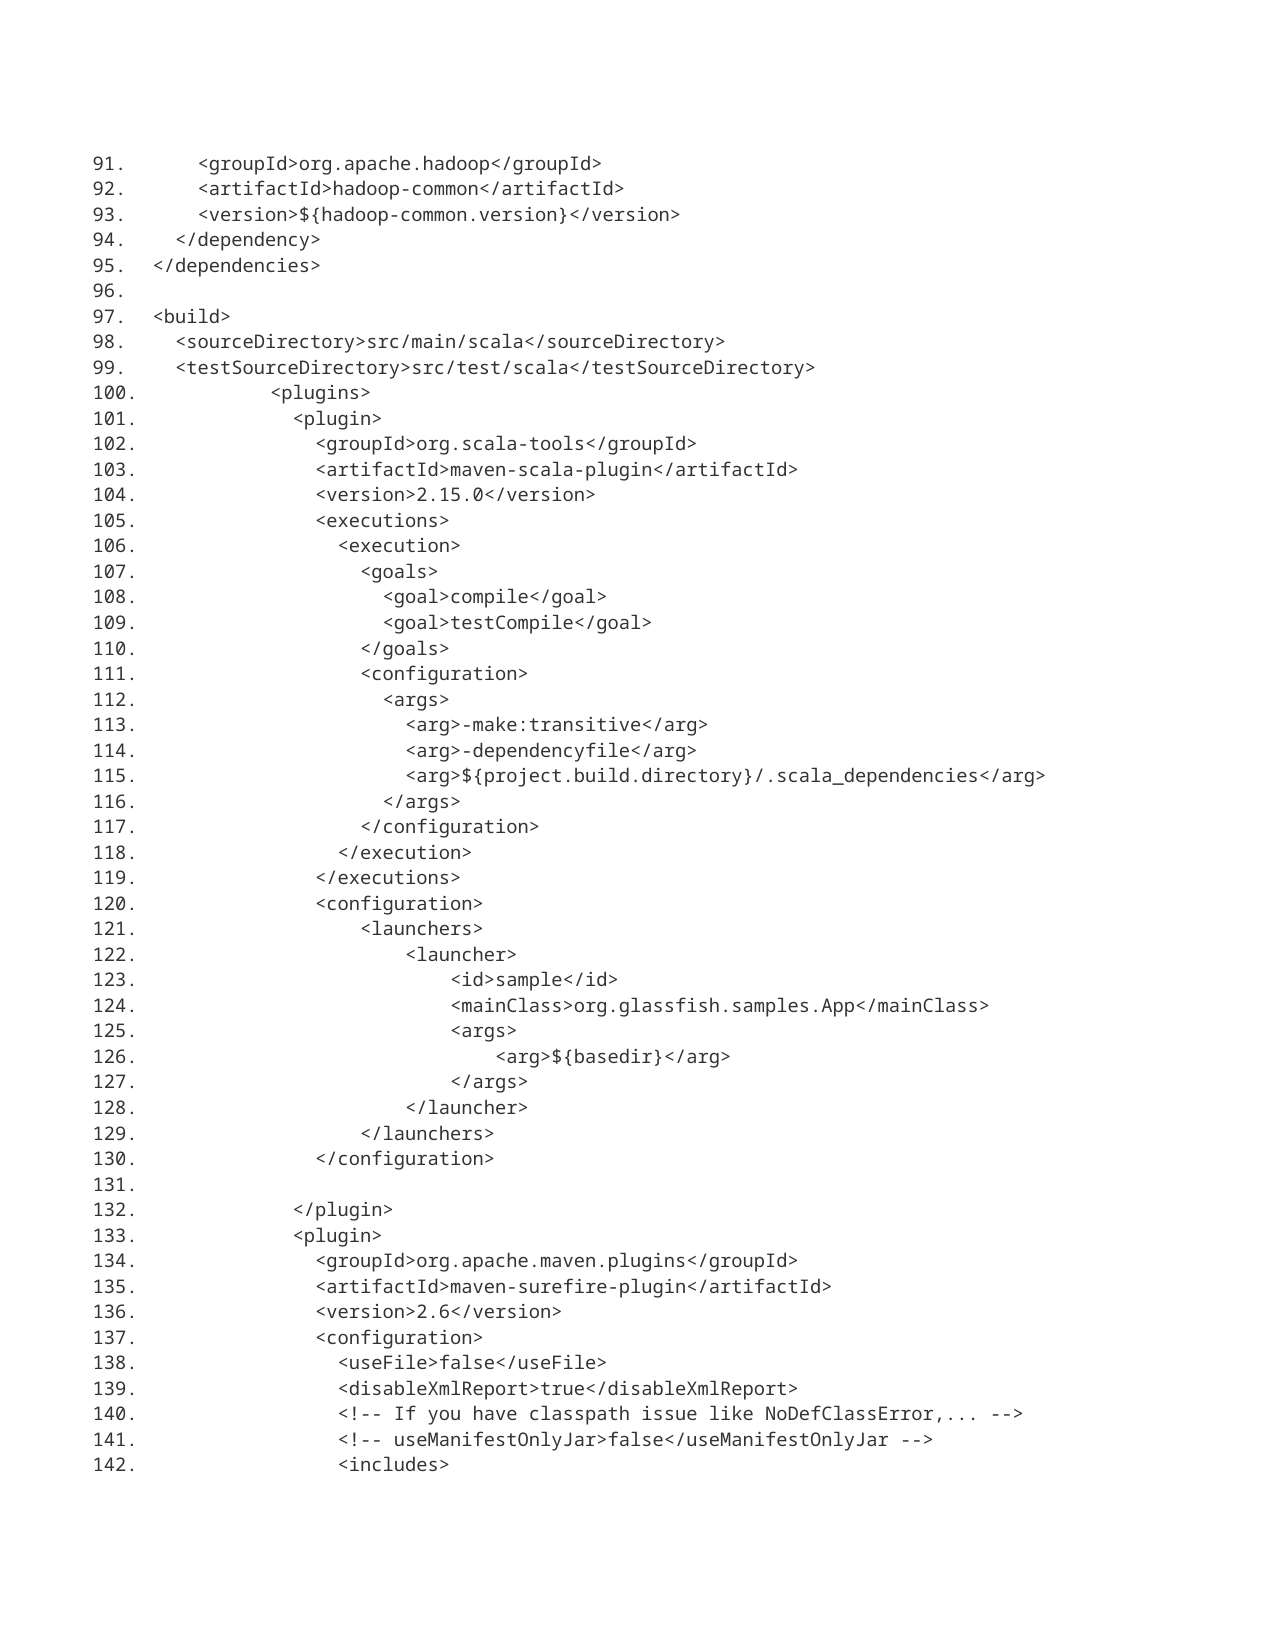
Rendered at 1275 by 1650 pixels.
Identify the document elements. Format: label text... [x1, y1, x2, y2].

list <artifactId>hadoop-common</artifactId> [92, 176, 1125, 201]
list </configuration> [92, 813, 1125, 839]
list <launchers> [92, 916, 1125, 941]
list </goals> [92, 635, 1125, 660]
list <version>2.6</version> [92, 1298, 1125, 1324]
list <executions> [92, 507, 1125, 533]
list <args> [92, 686, 1125, 711]
list <arg>${project.build.directory}/.scala_dependencies</arg> [92, 762, 1125, 788]
list <goal>compile</goal> [92, 584, 1125, 609]
list <plugin> [92, 1222, 1125, 1247]
list </dependencies> [92, 252, 1125, 278]
list <args> [92, 1018, 1125, 1043]
list <id>sample</id> [92, 967, 1125, 992]
list </args> [92, 1069, 1125, 1094]
list <version>${hadoop-common.version}</version> [92, 201, 1125, 227]
list </launcher> [92, 1094, 1125, 1120]
list </args> [92, 788, 1125, 813]
list <configuration> [92, 660, 1125, 686]
list <includes> [92, 1452, 1125, 1477]
list </launchers> [92, 1120, 1125, 1145]
list <!-- useManifestOnlyJar>false</useManifestOnlyJar --> [92, 1426, 1125, 1452]
list <goals> [92, 558, 1125, 584]
list <groupId>org.apache.maven.plugins</groupId> [92, 1247, 1125, 1273]
list <testSourceDirectory>src/test/scala</testSourceDirectory> [92, 354, 1125, 380]
list <groupId>org.apache.hadoop</groupId> [92, 150, 1125, 176]
list <!-- If you have classpath issue like NoDefClassError,... --> [92, 1401, 1125, 1426]
list <plugins> [92, 380, 1125, 405]
list <arg>-dependencyfile</arg> [92, 737, 1125, 762]
list <version>2.15.0</version> [92, 482, 1125, 507]
list <configuration> [92, 1324, 1125, 1349]
list </dependency> [92, 227, 1125, 252]
list <groupId>org.scala-tools</groupId> [92, 431, 1125, 456]
list </plugin> [92, 1196, 1125, 1222]
list <configuration> [92, 890, 1125, 916]
list </configuration> [92, 1145, 1125, 1171]
list <sourceDirectory>src/main/scala</sourceDirectory> [92, 329, 1125, 354]
list <execution> [92, 533, 1125, 558]
list <mainClass>org.glassfish.samples.App</mainClass> [92, 992, 1125, 1018]
list <artifactId>maven-scala-plugin</artifactId> [92, 456, 1125, 482]
list <build> [92, 303, 1125, 329]
list <artifactId>maven-surefire-plugin</artifactId> [92, 1273, 1125, 1298]
list <arg>-make:transitive</arg> [92, 711, 1125, 737]
list <goal>testCompile</goal> [92, 609, 1125, 635]
list <disableXmlReport>true</disableXmlReport> [92, 1375, 1125, 1401]
list <useFile>false</useFile> [92, 1349, 1125, 1375]
list </execution> [92, 839, 1125, 864]
list <launcher> [92, 941, 1125, 967]
list </executions> [92, 864, 1125, 890]
list <plugin> [92, 405, 1125, 431]
list <arg>${basedir}</arg> [92, 1043, 1125, 1069]
